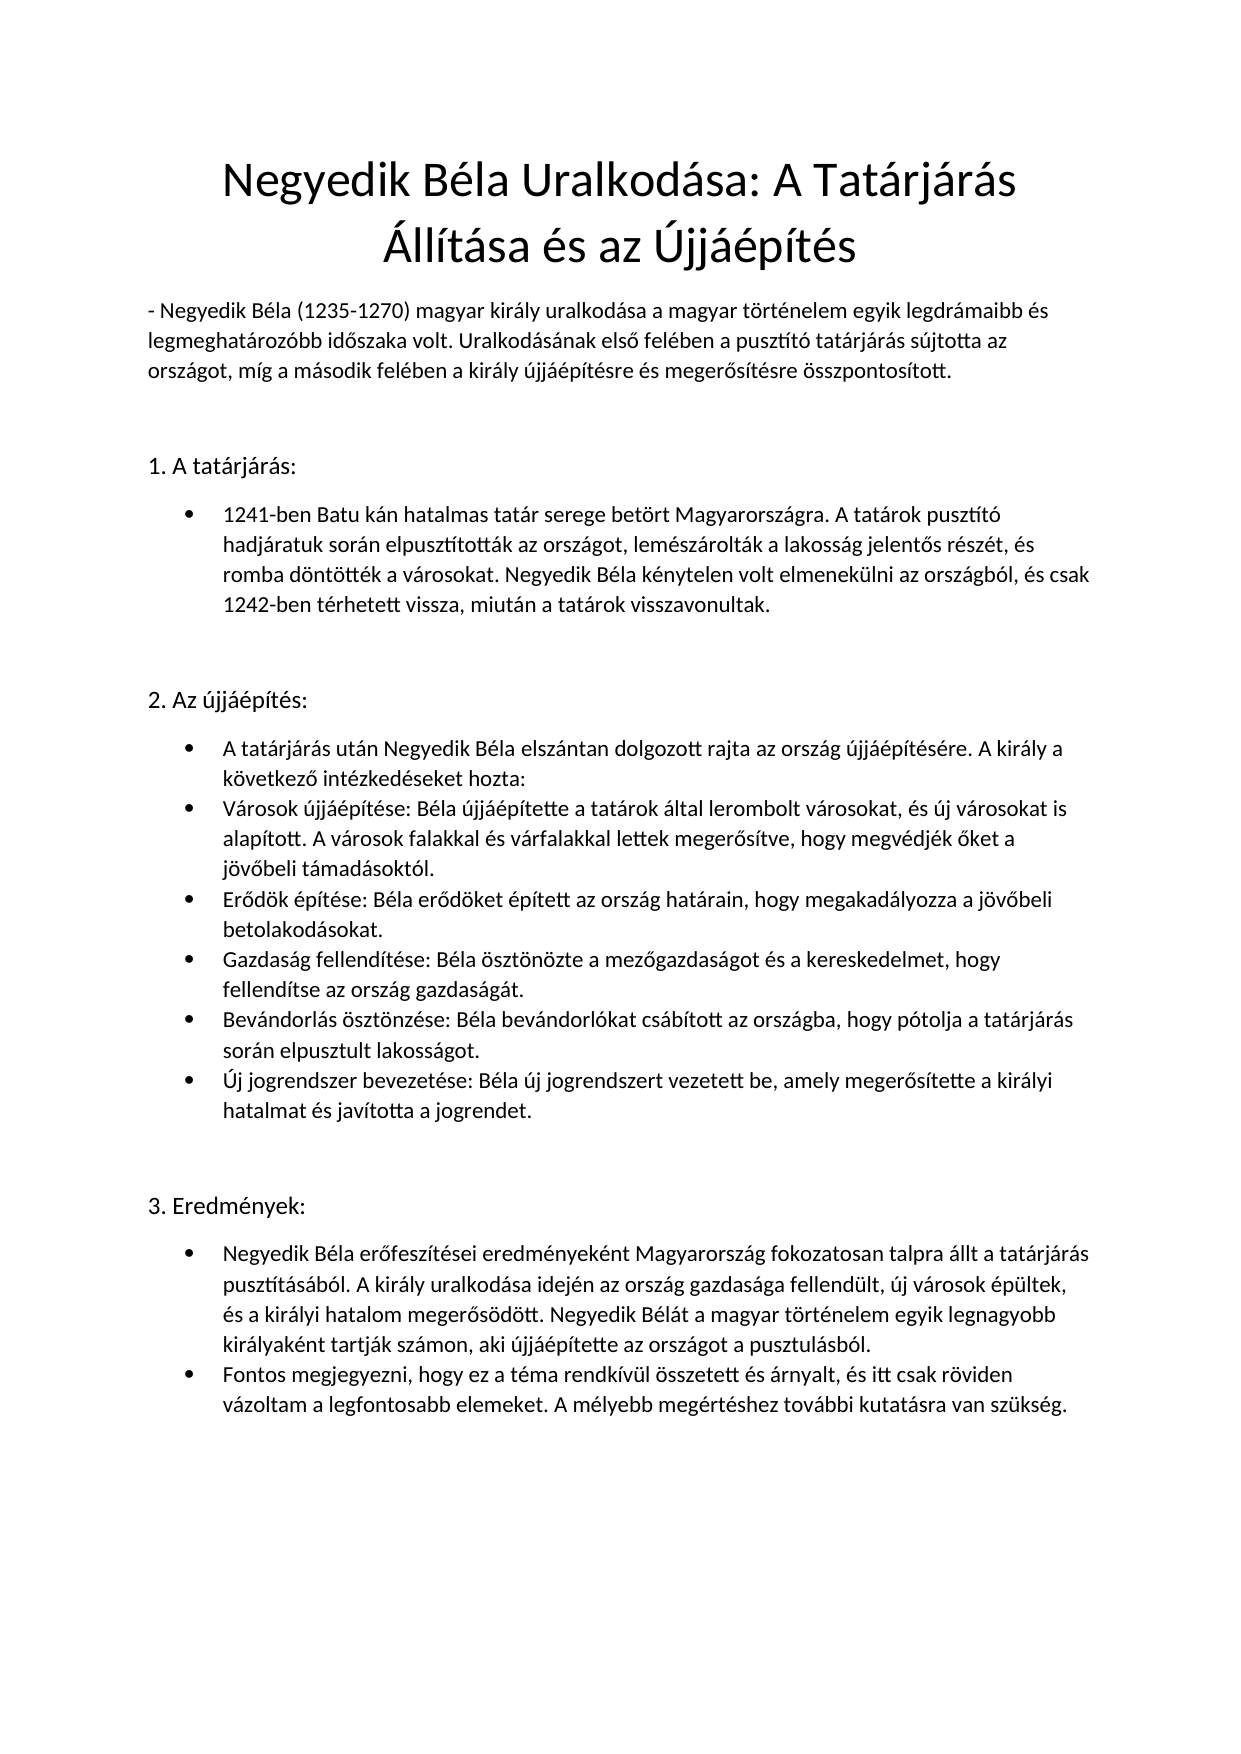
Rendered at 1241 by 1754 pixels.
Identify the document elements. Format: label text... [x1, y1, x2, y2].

list Új jogrendszer bevezetése: Béla új jogrendszert vezetett be, amely megerősítette a királyi hatalmat és javította a jogrendet. [185, 1066, 1093, 1124]
text 1. A tatárjárás: [148, 450, 1093, 481]
text 3. Eredmények: [148, 1190, 1093, 1220]
list Városok újjáépítése: Béla újjáépítette a tatárok által lerombolt városokat, és új városokat is alapított. A városok falakkal és várfalakkal lettek megerősítve, hogy megvédjék őket a jövőbeli támadásoktól. [185, 794, 1093, 882]
list Bevándorlás ösztönzése: Béla bevándorlókat csábított az országba, hogy pótolja a tatárjárás során elpusztult lakosságot. [185, 1006, 1093, 1064]
text 2. Az újjáépítés: [148, 684, 1093, 714]
text - Negyedik Béla (1235-1270) magyar király uralkodása a magyar történelem egyik legdrámaibb és legmeghatározóbb időszaka volt. Uralkodásának első felében a pusztító tatárjárás sújtotta az országot, míg a második felében a király újjáépítésre és megerősítésre összpontosított. [148, 296, 1093, 384]
list Gazdaság fellendítése: Béla ösztönözte a mezőgazdaságot és a kereskedelmet, hogy fellendítse az ország gazdaságát. [185, 945, 1093, 1003]
list Negyedik Béla erőfeszítései eredményeként Magyarország fokozatosan talpra állt a tatárjárás pusztításából. A király uralkodása idején az ország gazdasága fellendült, új városok épültek, és a királyi hatalom megerősödött. Negyedik Bélát a magyar történelem egyik legnagyobb királyaként tartják számon, aki újjáépítette az országot a pusztulásból. [185, 1239, 1093, 1358]
text Negyedik Béla Uralkodása: A Tatárjárás Állítása és az Újjáépítés [148, 148, 1093, 274]
list Fontos megjegyezni, hogy ez a téma rendkívül összetett és árnyalt, és itt csak röviden vázoltam a legfontosabb elemeket. A mélyebb megértéshez további kutatásra van szükség. [185, 1360, 1093, 1418]
list A tatárjárás után Negyedik Béla elszántan dolgozott rajta az ország újjáépítésére. A király a következő intézkedéseket hozta: [185, 734, 1093, 792]
list Erődök építése: Béla erődöket épített az ország határain, hogy megakadályozza a jövőbeli betolakodásokat. [185, 885, 1093, 943]
list 1241-ben Batu kán hatalmas tatár serege betört Magyarországra. A tatárok pusztító hadjáratuk során elpusztították az országot, lemészárolták a lakosság jelentős részét, és romba döntötték a városokat. Negyedik Béla kénytelen volt elmenekülni az országból, és csak 1242-ben térhetett vissza, miután a tatárok visszavonultak. [185, 500, 1093, 618]
